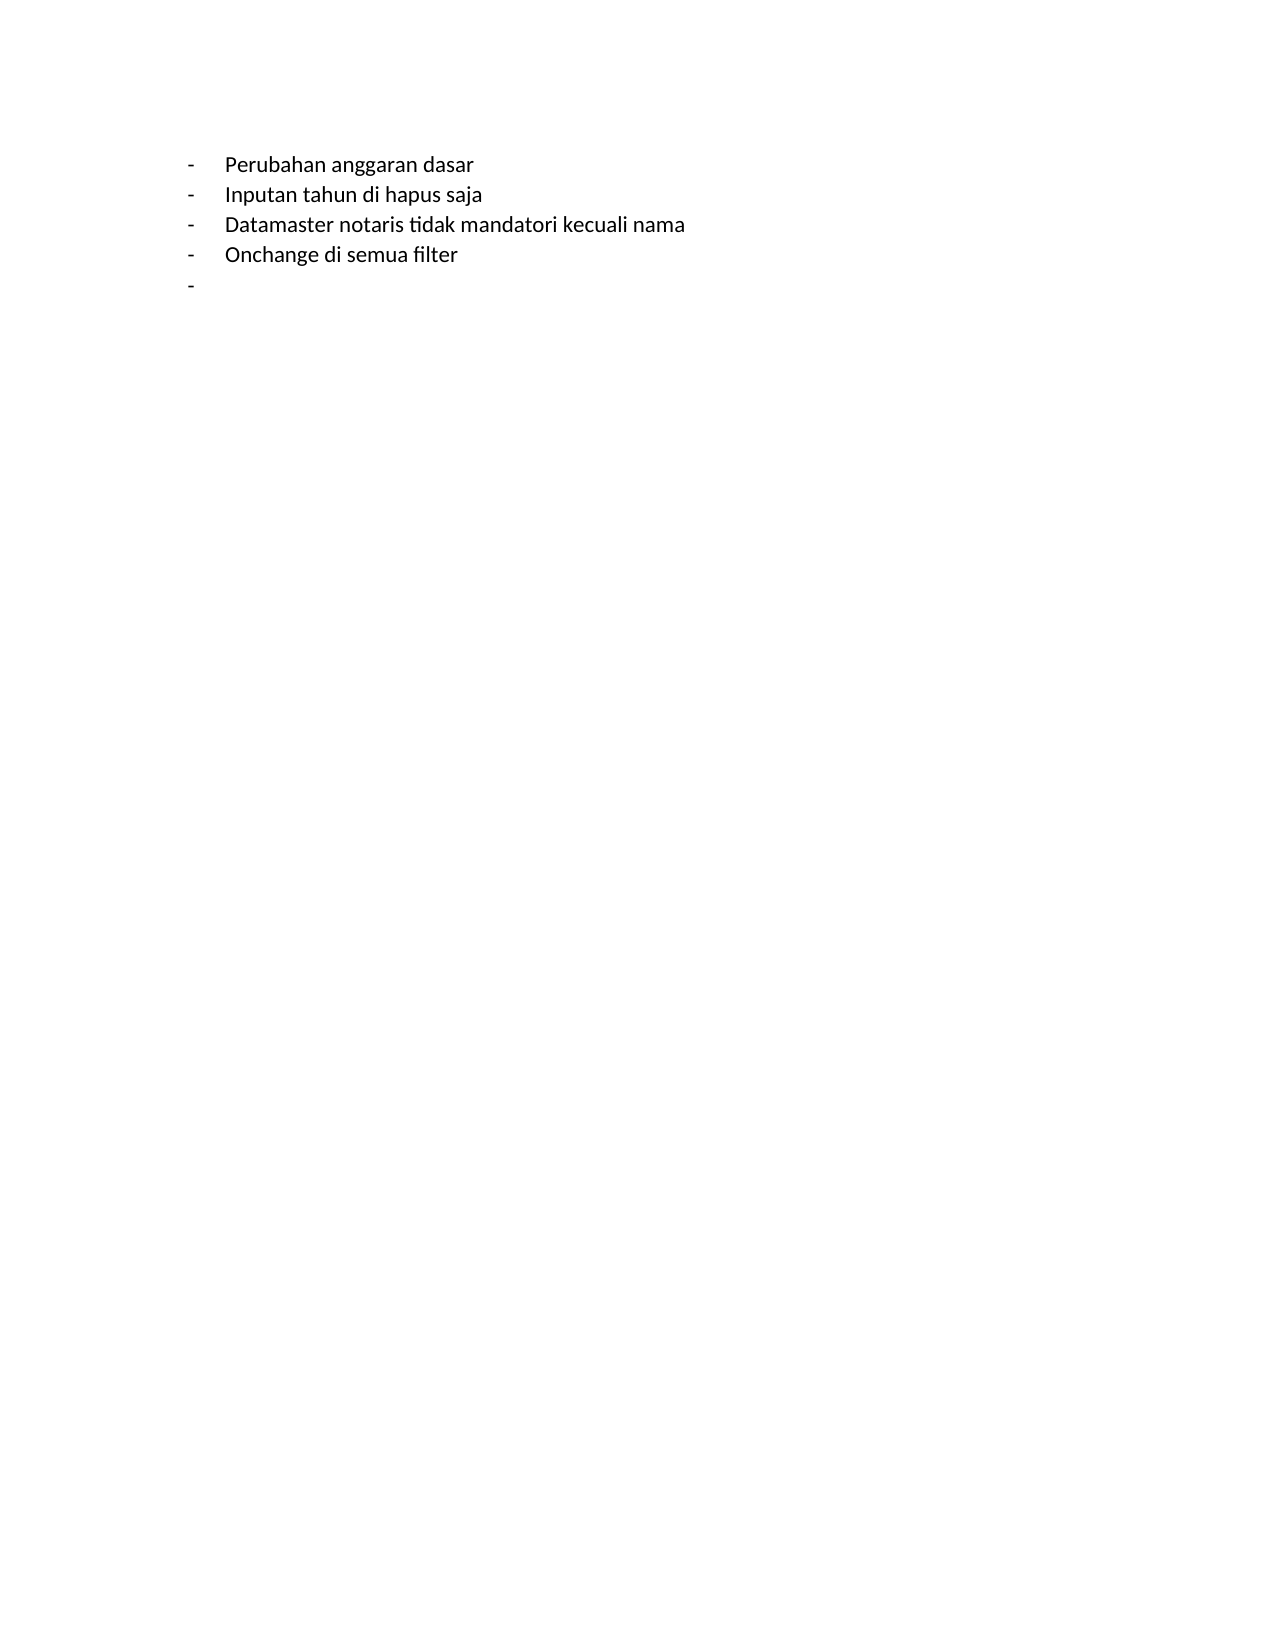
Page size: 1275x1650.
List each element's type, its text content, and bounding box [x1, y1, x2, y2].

list Perubahan anggaran dasar [187, 150, 1125, 178]
list Onchange di semua filter [187, 241, 1125, 269]
list Inputan tahun di hapus saja [187, 180, 1125, 208]
list Datamaster notaris tidak mandatori kecuali nama [187, 210, 1125, 238]
